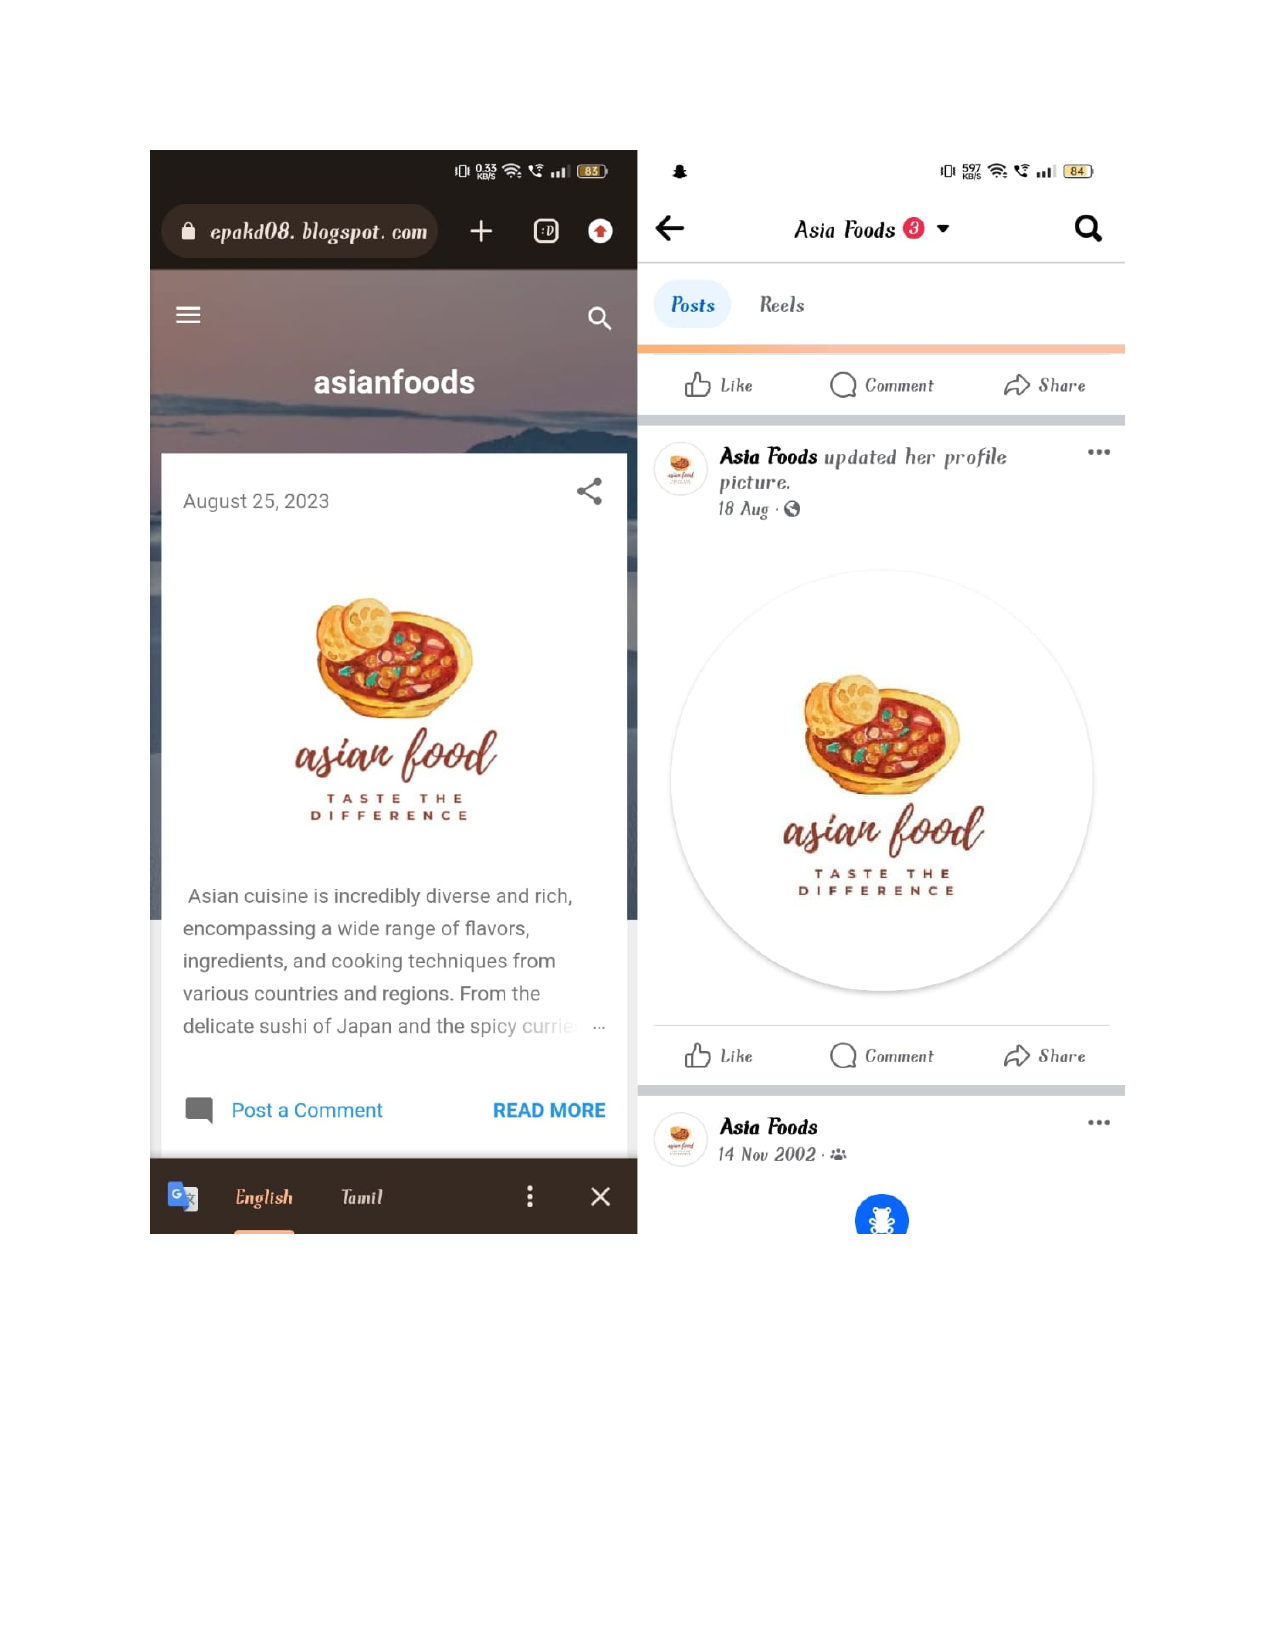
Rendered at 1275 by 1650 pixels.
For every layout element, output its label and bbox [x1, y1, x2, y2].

picture [150, 150, 1125, 1234]
